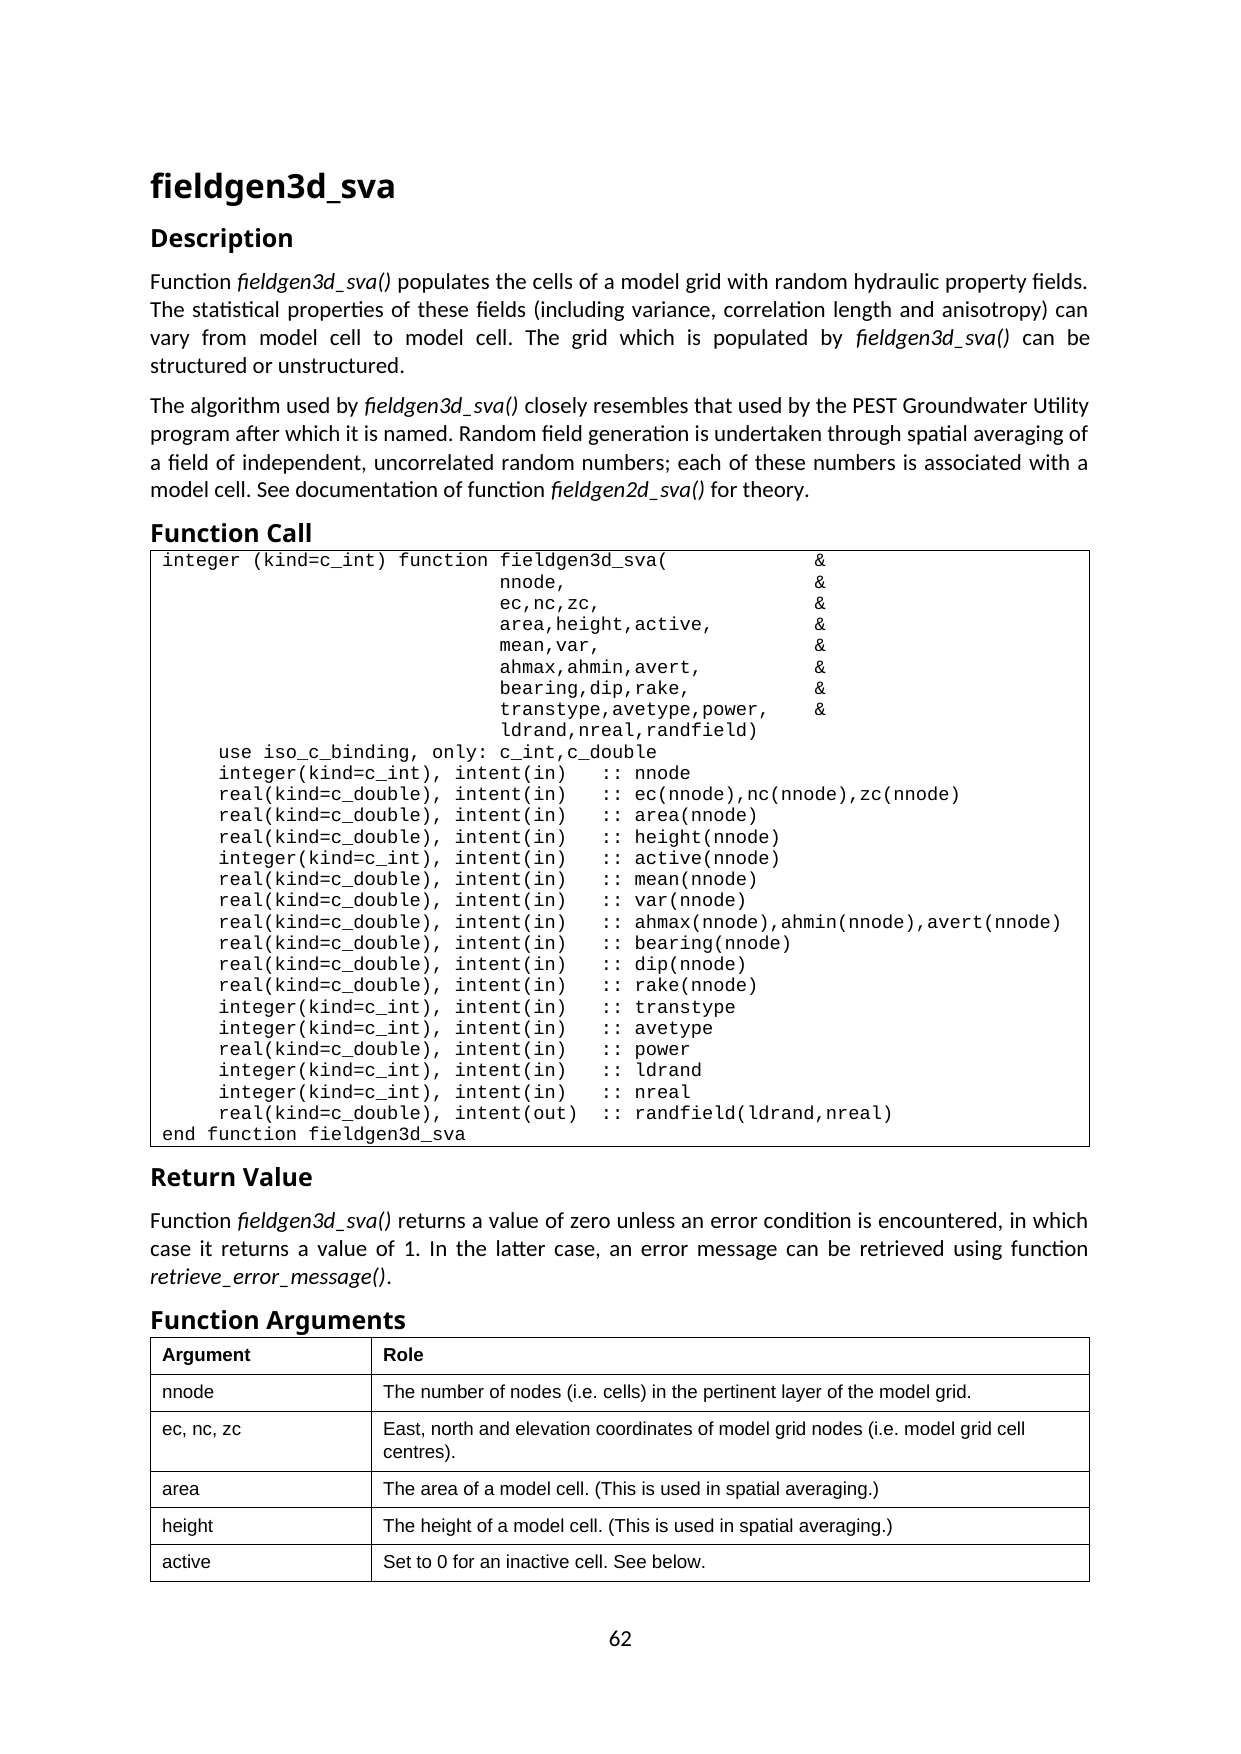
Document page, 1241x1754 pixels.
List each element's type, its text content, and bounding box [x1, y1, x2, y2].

subtitle Return Value [150, 1160, 1090, 1194]
table_cell height [151, 1508, 371, 1544]
table_cell active [151, 1545, 371, 1581]
text Function fieldgen3d_sva() populates the cells of a model grid with random hydraulic property fields. The statistical properties of these fields (including variance, correlation length and anisotropy) can vary from model cell to model cell. The grid which is populated by fieldgen3d_sva() can be structured or unstructured. [150, 267, 1090, 379]
table_header integer (kind=c_int) function fieldgen3d_sva( & nnode, & ec,nc,zc, & area,height,active, & mean,var, & ahmax,ahmin,avert, & bearing,dip,rake, & transtype,avetype,power, & ldrand,nreal,randfield) use iso_c_binding, only: c_int,c_double integer(kind=c_int), intent(in) :: nnode real(kind=c_double), intent(in) :: ec(nnode),nc(nnode),zc(nnode) real(kind=c_double), intent(in) :: area(nnode) real(kind=c_double), intent(in) :: height(nnode) integer(kind=c_int), intent(in) :: active(nnode) real(kind=c_double), intent(in) :: mean(nnode) real(kind=c_double), intent(in) :: var(nnode) real(kind=c_double), intent(in) :: ahmax(nnode),ahmin(nnode),avert(nnode) real(kind=c_double), intent(in) :: bearing(nnode) real(kind=c_double), intent(in) :: dip(nnode) real(kind=c_double), intent(in) :: rake(nnode) integer(kind=c_int), intent(in) :: transtype integer(kind=c_int), intent(in) :: avetype real(kind=c_double), intent(in) :: power integer(kind=c_int), intent(in) :: ldrand integer(kind=c_int), intent(in) :: nreal real(kind=c_double), intent(out) :: randfield(ldrand,nreal) end function fieldgen3d_sva [151, 551, 1089, 1146]
table_cell nnode [151, 1375, 371, 1411]
table_cell area [151, 1472, 371, 1507]
subtitle Function Call [150, 516, 1090, 550]
table_header Role [372, 1338, 1089, 1374]
table_header Argument [151, 1338, 371, 1374]
text Function fieldgen3d_sva() returns a value of zero unless an error condition is encountered, in which case it returns a value of 1. In the latter case, an error message can be retrieved using function retrieve_error_message(). [150, 1206, 1090, 1290]
table_cell Set to 0 for an inactive cell. See below. [372, 1545, 1089, 1581]
table_cell The area of a model cell. (This is used in spatial averaging.) [372, 1472, 1089, 1507]
table_cell East, north and elevation coordinates of model grid nodes (i.e. model grid cell centres). [372, 1412, 1089, 1471]
subtitle fieldgen3d_sva [150, 162, 1090, 208]
subtitle Description [150, 220, 1090, 254]
table_cell ec, nc, zc [151, 1412, 371, 1471]
table_cell The height of a model cell. (This is used in spatial averaging.) [372, 1508, 1089, 1544]
subtitle Function Arguments [150, 1303, 1090, 1337]
table_cell The number of nodes (i.e. cells) in the pertinent layer of the model grid. [372, 1375, 1089, 1411]
text The algorithm used by fieldgen3d_sva() closely resembles that used by the PEST Groundwater Utility program after which it is named. Random field generation is undertaken through spatial averaging of a field of independent, uncorrelated random numbers; each of these numbers is associated with a model cell. See documentation of function fieldgen2d_sva() for theory. [150, 392, 1090, 504]
